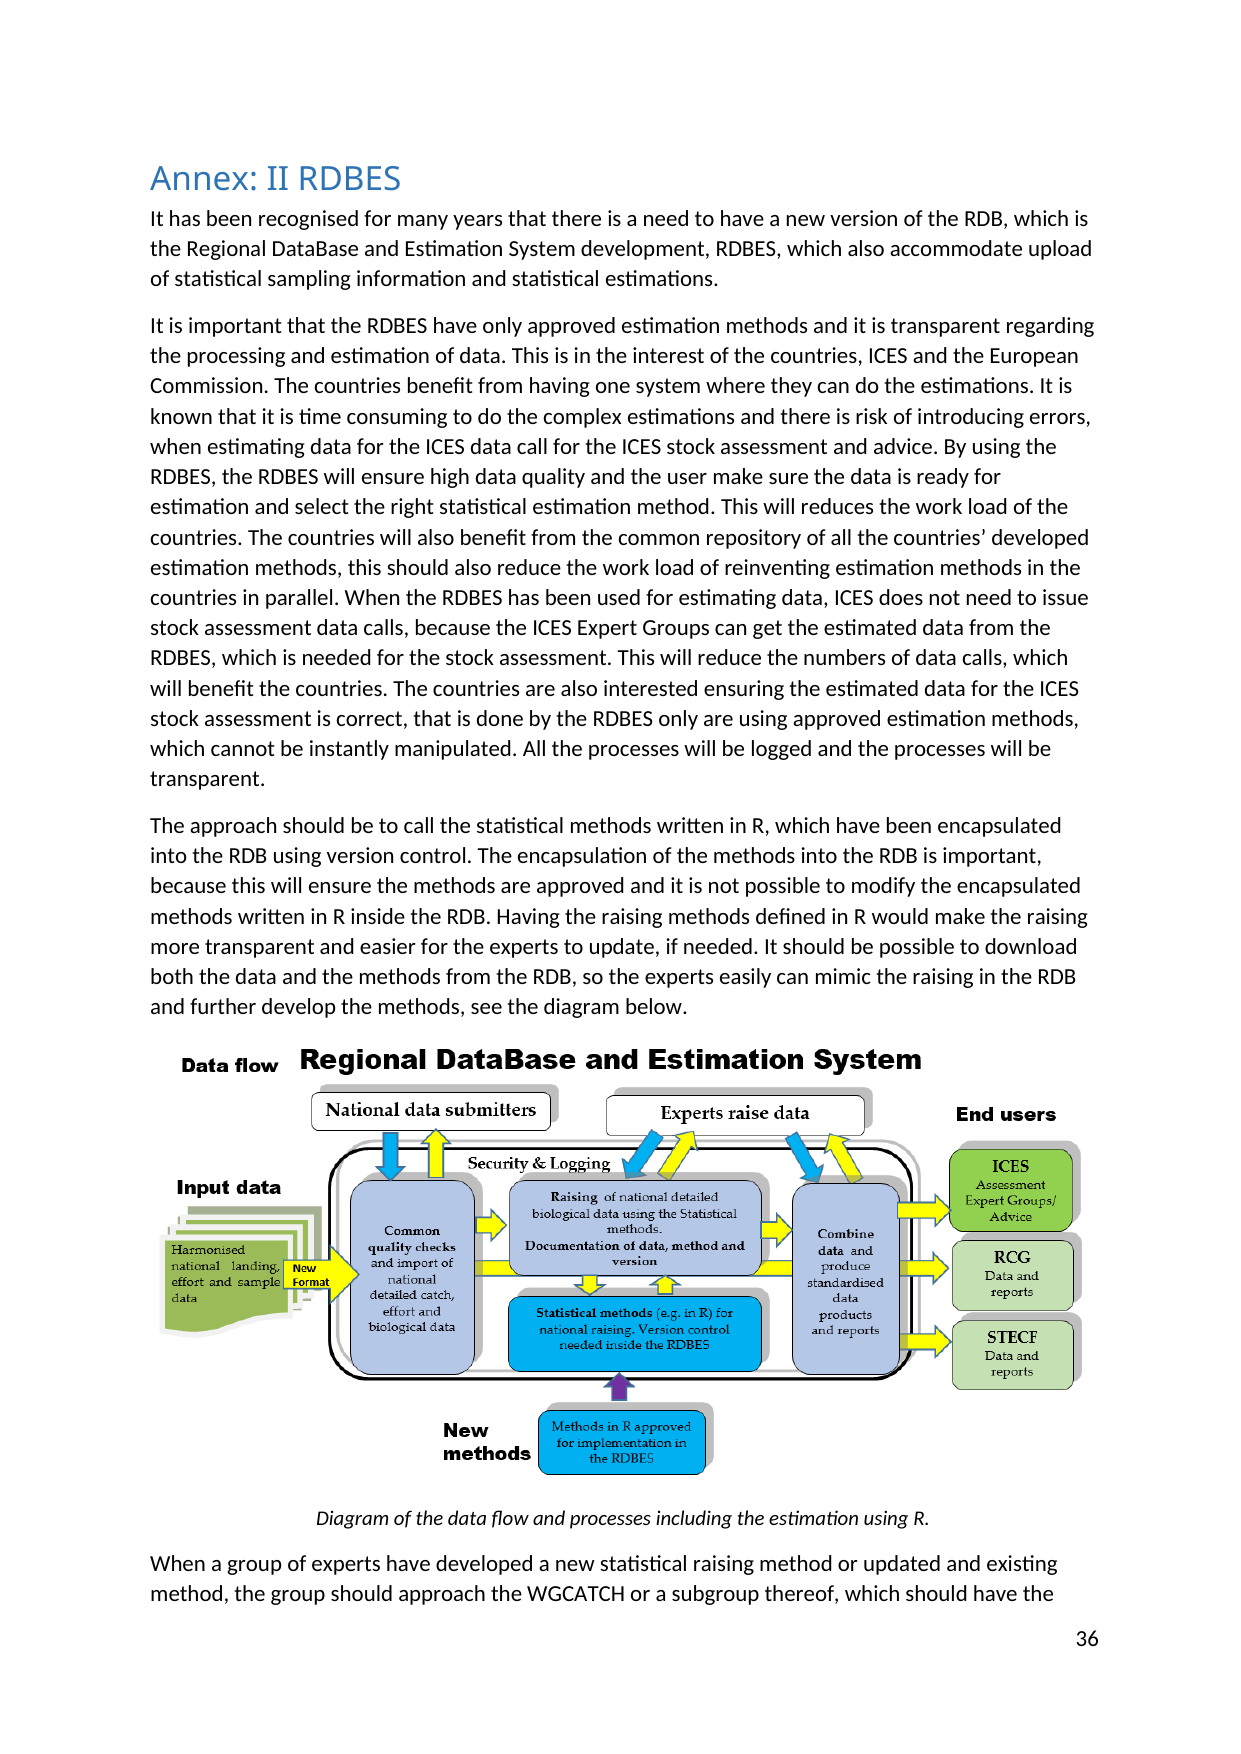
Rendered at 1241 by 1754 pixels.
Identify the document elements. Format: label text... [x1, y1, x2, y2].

text The approach should be to call the statistical methods written in R, which have been encapsulated into the RDB using version control. The encapsulation of the methods into the RDB is important, because this will ensure the methods are approved and it is not possible to modify the encapsulated methods written in R inside the RDB. Having the raising methods defined in R would make the raising more transparent and easier for the experts to update, if needed. It should be possible to download both the data and the methods from the RDB, so the experts easily can mimic the raising in the RDB and further develop the methods, see the diagram below. [150, 811, 1098, 1020]
picture [150, 1039, 1091, 1486]
text Diagram of the data flow and processes including the estimation using R. [150, 1505, 1098, 1530]
text It has been recognised for many years that there is a need to have a new version of the RDB, which is the Regional DataBase and Estimation System development, RDBES, which also accommodate upload of statistical sampling information and statistical estimations. [150, 204, 1098, 292]
subtitle Annex: II RDBES [150, 155, 1098, 200]
text It is important that the RDBES have only approved estimation methods and it is transparent regarding the processing and estimation of data. This is in the interest of the countries, ICES and the European Commission. The countries benefit from having one system where they can do the estimations. It is known that it is time consuming to do the complex estimations and there is risk of introducing errors, when estimating data for the ICES data call for the ICES stock assessment and advice. By using the RDBES, the RDBES will ensure high data quality and the user make sure the data is ready for estimation and select the right statistical estimation method. This will reduces the work load of the countries. The countries will also benefit from the common repository of all the countries’ developed estimation methods, this should also reduce the work load of reinventing estimation methods in the countries in parallel. When the RDBES has been used for estimating data, ICES does not need to issue stock assessment data calls, because the ICES Expert Groups can get the estimated data from the RDBES, which is needed for the stock assessment. This will reduce the numbers of data calls, which will benefit the countries. The countries are also interested ensuring the estimated data for the ICES stock assessment is correct, that is done by the RDBES only are using approved estimation methods, which cannot be instantly manipulated. All the processes will be logged and the processes will be transparent. [150, 311, 1098, 792]
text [150, 1549, 1098, 1607]
